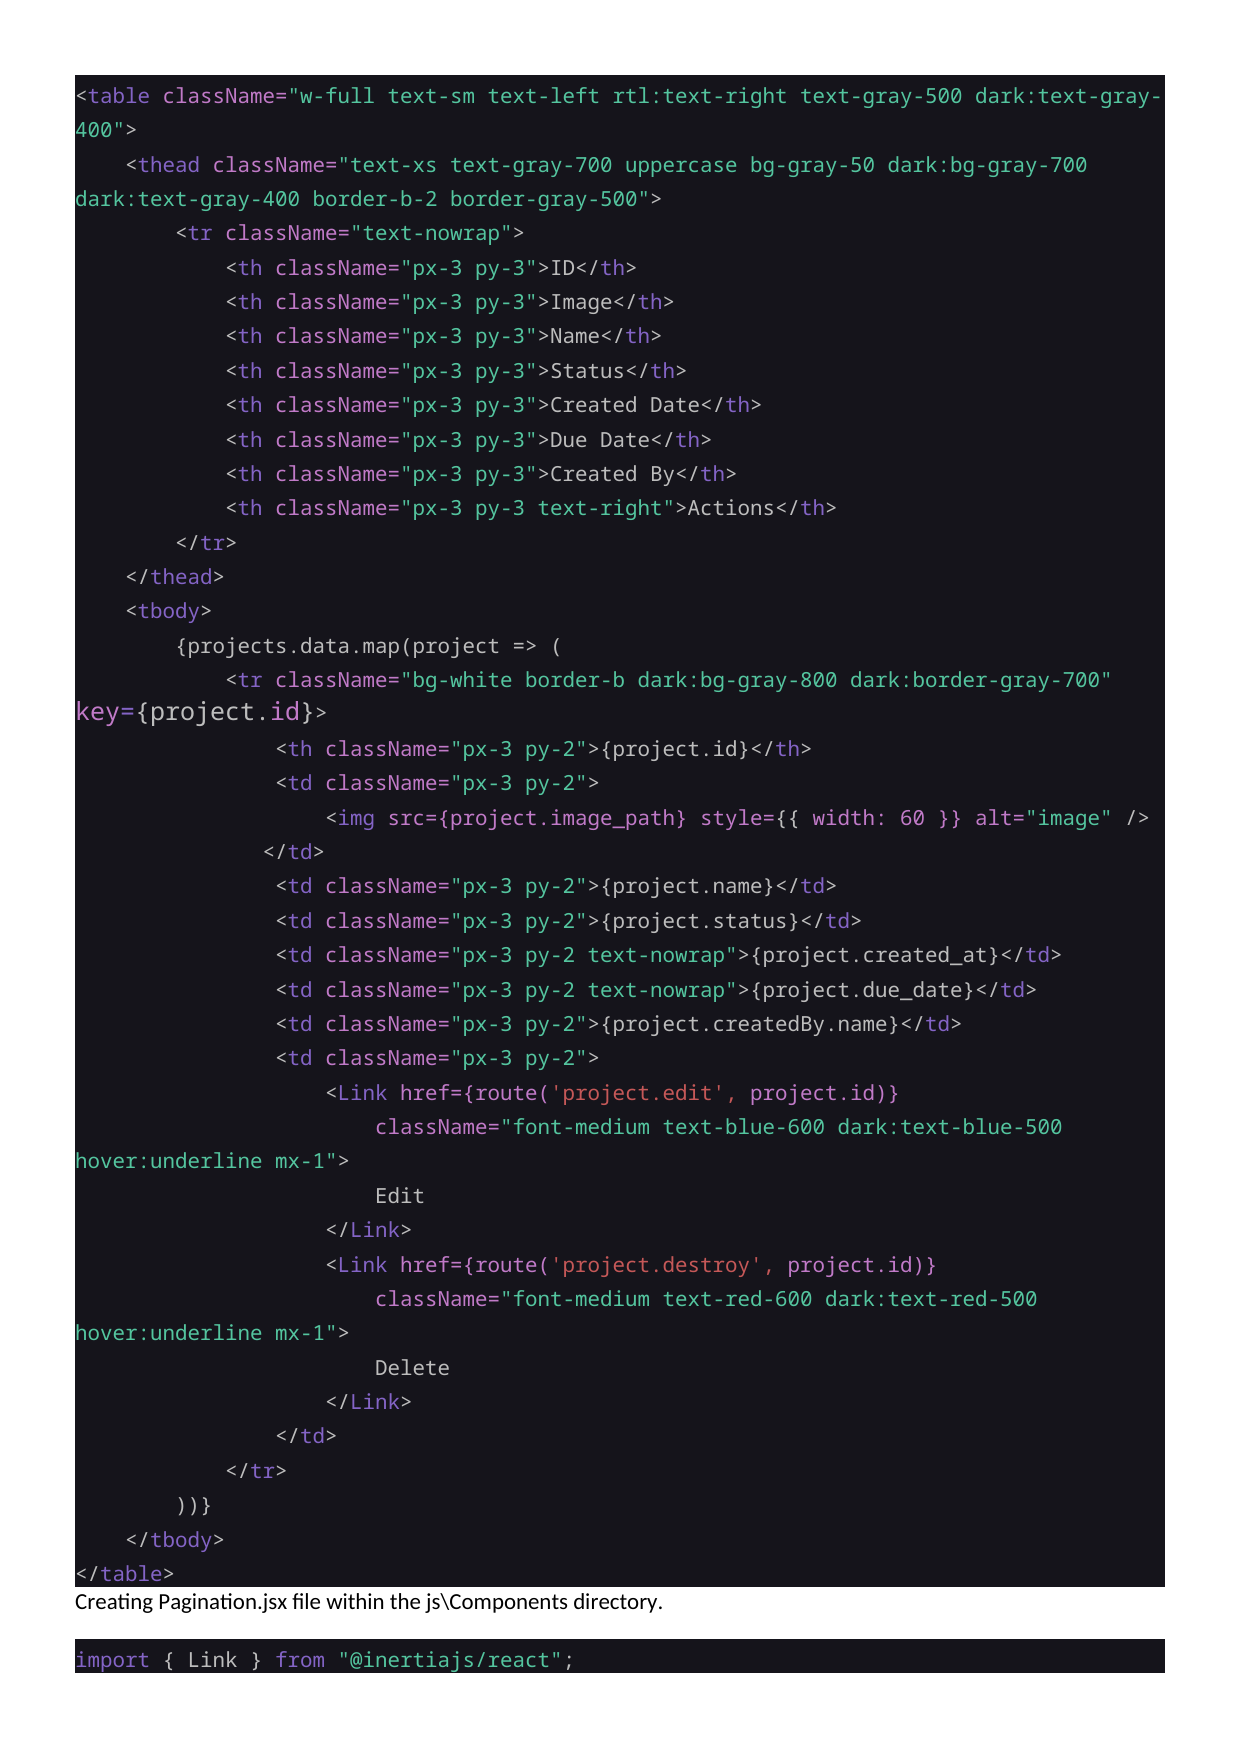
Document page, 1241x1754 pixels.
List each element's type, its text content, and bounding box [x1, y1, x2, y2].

text </td> [75, 1416, 1165, 1450]
text {projects.data.map(project => ( [75, 625, 1165, 659]
text <th className="px-3 py-3">Status</th> [75, 350, 1165, 384]
text </table> [75, 1553, 1165, 1587]
text <Link href={route('project.edit', project.id)} [75, 1072, 1165, 1106]
text <table className="w-full text-sm text-left rtl:text-right text-gray-500 dark:text-gray-400"> [75, 75, 1165, 144]
text <tr className="text-nowrap"> [75, 212, 1165, 247]
text ))} [75, 1484, 1165, 1519]
text <th className="px-3 py-3">Image</th> [75, 281, 1165, 316]
text <tr className="bg-white border-b dark:bg-gray-800 dark:border-gray-700" key={project.id}> [75, 659, 1165, 728]
text <td className="px-3 py-2 text-nowrap">{project.created_at}</td> [75, 934, 1165, 969]
text className="font-medium text-blue-600 dark:text-blue-500 hover:underline mx-1"> [75, 1106, 1165, 1175]
text className="font-medium text-red-600 dark:text-red-500 hover:underline mx-1"> [75, 1278, 1165, 1347]
text <tbody> [75, 591, 1165, 625]
text <th className="px-3 py-2">{project.id}</th> [75, 728, 1165, 762]
text <thead className="text-xs text-gray-700 uppercase bg-gray-50 dark:bg-gray-700 dark:text-gray-400 border-b-2 border-gray-500"> [75, 144, 1165, 212]
text Delete [75, 1347, 1165, 1381]
text Creating Pagination.jsx file within the js\Components directory. [75, 1587, 1165, 1616]
text <th className="px-3 py-3">Created Date</th> [75, 384, 1165, 419]
text <td className="px-3 py-2"> [75, 762, 1165, 797]
text </td> [75, 831, 1165, 866]
text <th className="px-3 py-3">Due Date</th> [75, 419, 1165, 453]
text </thead> [75, 556, 1165, 591]
text <td className="px-3 py-2">{project.createdBy.name}</td> [75, 1003, 1165, 1037]
text import { Link } from "@inertiajs/react"; [75, 1639, 1165, 1673]
text </tr> [75, 1450, 1165, 1484]
text <td className="px-3 py-2">{project.status}</td> [75, 900, 1165, 934]
text Edit [75, 1175, 1165, 1209]
text <th className="px-3 py-3 text-right">Actions</th> [75, 487, 1165, 522]
text <th className="px-3 py-3">ID</th> [75, 247, 1165, 281]
text <td className="px-3 py-2 text-nowrap">{project.due_date}</td> [75, 969, 1165, 1003]
text <td className="px-3 py-2"> [75, 1037, 1165, 1072]
text <td className="px-3 py-2">{project.name}</td> [75, 866, 1165, 900]
text </tr> [75, 522, 1165, 556]
text </Link> [75, 1209, 1165, 1244]
text <Link href={route('project.destroy', project.id)} [75, 1244, 1165, 1278]
text <img src={project.image_path} style={{ width: 60 }} alt="image" /> [75, 797, 1165, 831]
text <th className="px-3 py-3">Created By</th> [75, 453, 1165, 487]
text </tbody> [75, 1519, 1165, 1553]
text <th className="px-3 py-3">Name</th> [75, 316, 1165, 350]
text </Link> [75, 1381, 1165, 1416]
